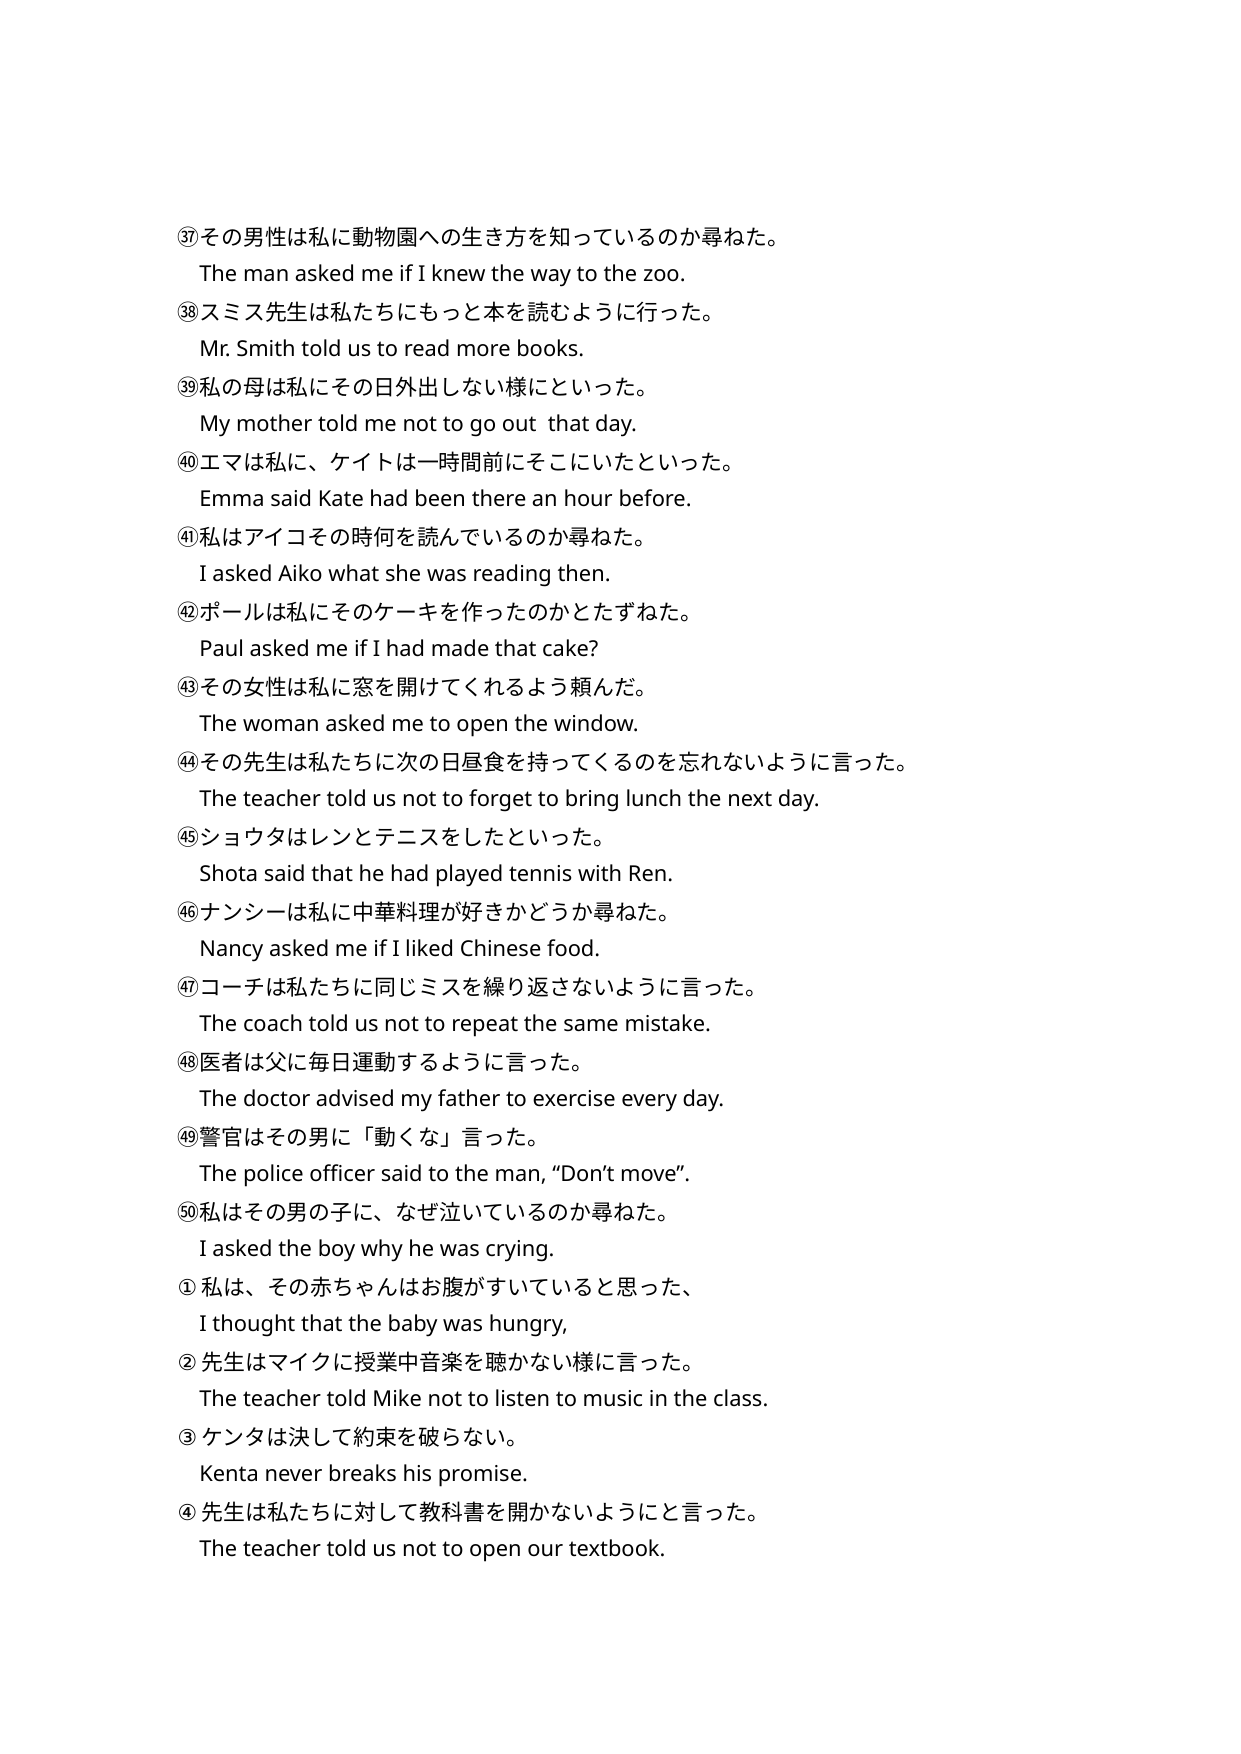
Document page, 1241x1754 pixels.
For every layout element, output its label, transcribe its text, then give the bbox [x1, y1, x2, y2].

text ㊲その男性は私に動物園への生き方を知っているのか尋ねた。 [177, 217, 1063, 254]
text ㊵エマは私に、ケイトは一時間前にそこにいたといった。 [177, 442, 1063, 479]
text ㊿私はその男の子に、なぜ泣いているのか尋ねた。 [177, 1192, 1063, 1229]
text ㊴私の母は私にその日外出しない様にといった。 [177, 367, 1063, 404]
text ②先生はマイクに授業中音楽を聴かない様に言った。 [177, 1342, 1063, 1379]
text ㊸その女性は私に窓を開けてくれるよう頼んだ。 [177, 667, 1063, 704]
text I asked Aiko what she was reading then. [177, 554, 1063, 592]
text The police officer said to the man, “Don’t move”. [177, 1154, 1063, 1192]
text ㊼コーチは私たちに同じミスを繰り返さないように言った。 [177, 967, 1063, 1004]
text Shota said that he had played tennis with Ren. [177, 854, 1063, 892]
text ㊾警官はその男に「動くな」言った。 [177, 1117, 1063, 1154]
text ㊶私はアイコその時何を読んでいるのか尋ねた。 [177, 517, 1063, 554]
text The woman asked me to open the window. [177, 704, 1063, 742]
text Emma said Kate had been there an hour before. [177, 479, 1063, 517]
text ㊽医者は父に毎日運動するように言った。 [177, 1042, 1063, 1079]
text ㊳スミス先生は私たちにもっと本を読むように行った。 [177, 292, 1063, 329]
text Mr. Smith told us to read more books. [177, 329, 1063, 367]
text The coach told us not to repeat the same mistake. [177, 1004, 1063, 1042]
text ㊹その先生は私たちに次の日昼食を持ってくるのを忘れないように言った。 [177, 742, 1063, 779]
text The man asked me if I knew the way to the zoo. [177, 254, 1063, 292]
text The teacher told us not to forget to bring lunch the next day. [177, 779, 1063, 817]
text ㊺ショウタはレンとテニスをしたといった。 [177, 817, 1063, 854]
text Kenta never breaks his promise. [177, 1454, 1063, 1492]
text ④先生は私たちに対して教科書を開かないようにと言った。 [177, 1492, 1063, 1529]
text I asked the boy why he was crying. [177, 1229, 1063, 1267]
text ③ケンタは決して約束を破らない。 [177, 1417, 1063, 1454]
text Paul asked me if I had made that cake? [177, 629, 1063, 667]
text My mother told me not to go out that day. [177, 404, 1063, 442]
text ㊷ポールは私にそのケーキを作ったのかとたずねた。 [177, 592, 1063, 629]
text The doctor advised my father to exercise every day. [177, 1079, 1063, 1117]
text Nancy asked me if I liked Chinese food. [177, 929, 1063, 967]
text The teacher told Mike not to listen to music in the class. [177, 1379, 1063, 1417]
text ㊻ナンシーは私に中華料理が好きかどうか尋ねた。 [177, 892, 1063, 929]
text The teacher told us not to open our textbook. [177, 1529, 1063, 1567]
text I thought that the baby was hungry, [177, 1304, 1063, 1342]
text ①私は、その赤ちゃんはお腹がすいていると思った、 [177, 1267, 1063, 1304]
